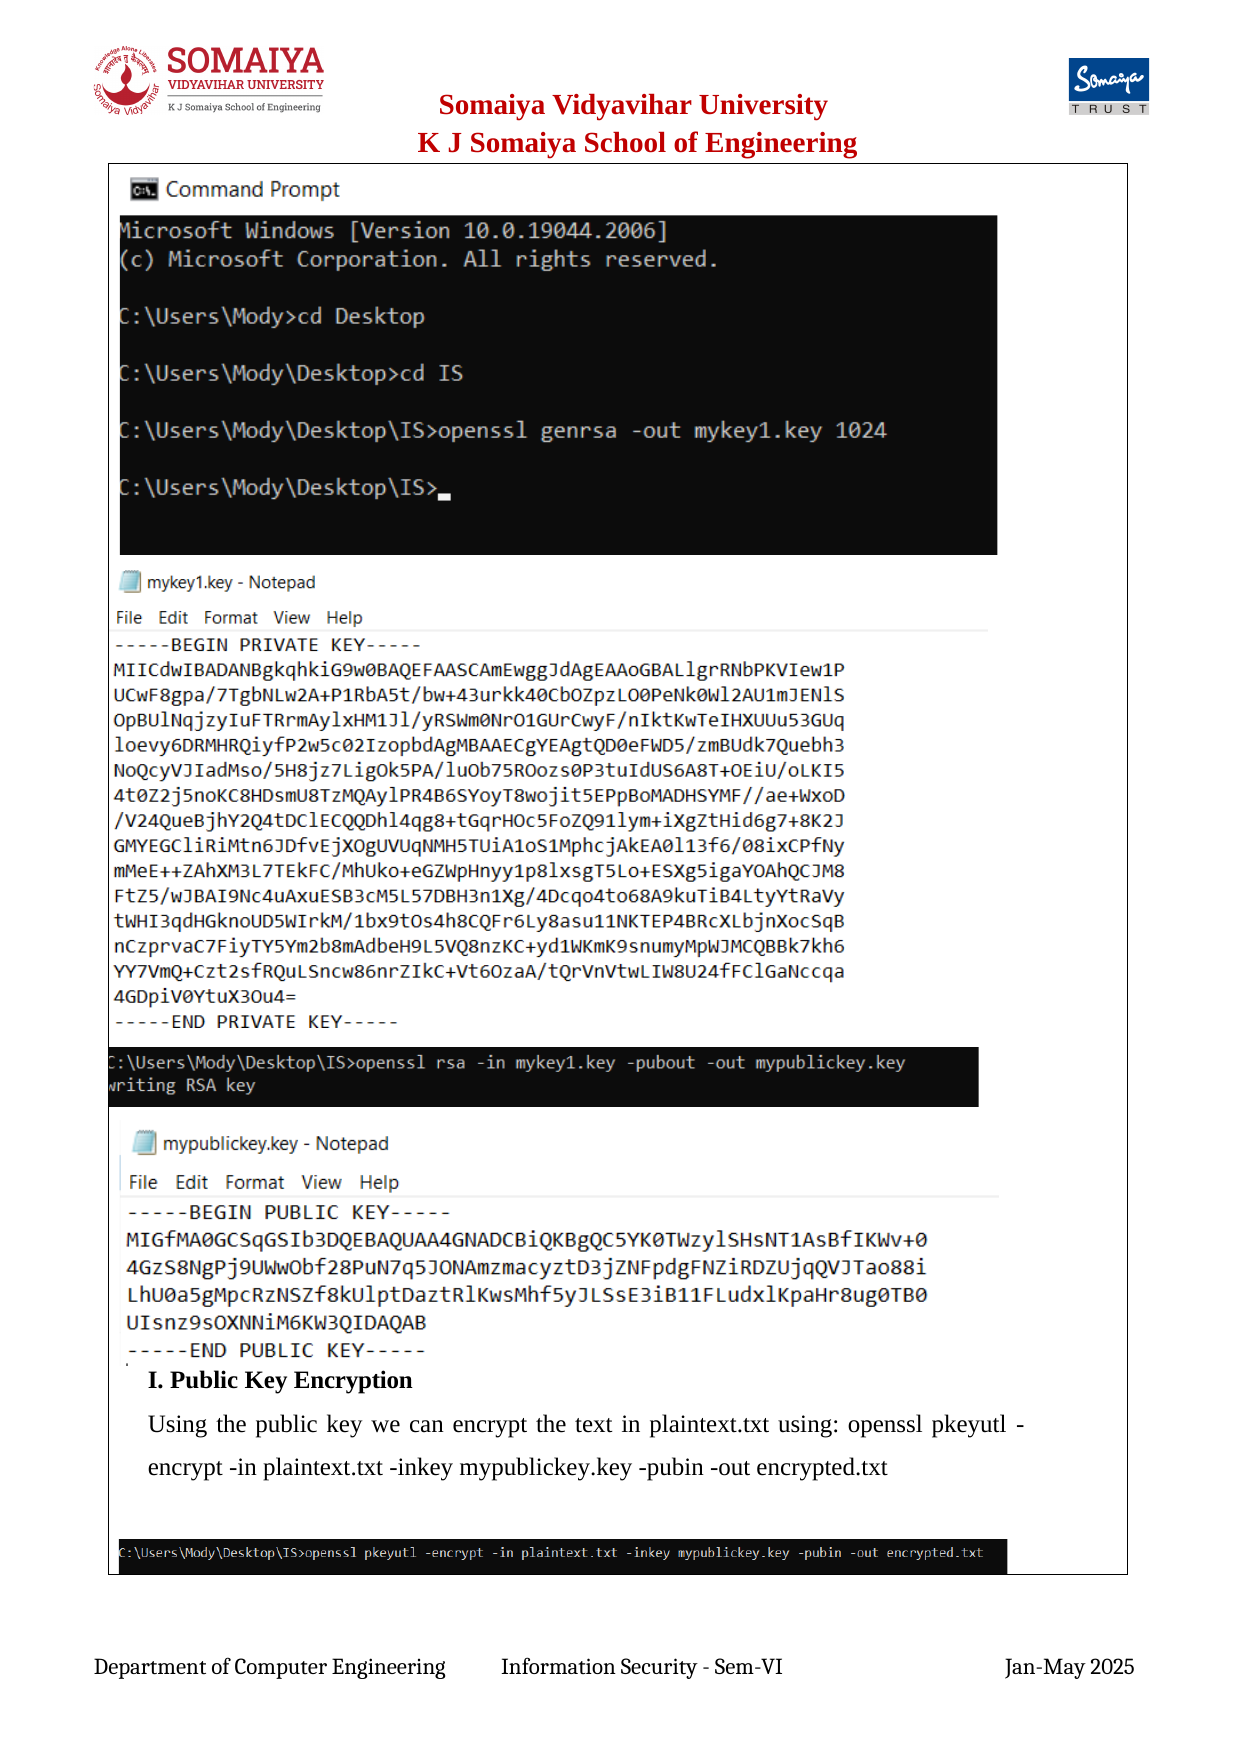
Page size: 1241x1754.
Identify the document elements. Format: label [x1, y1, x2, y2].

table_cell [109, 164, 1127, 1573]
picture [1068, 58, 1150, 115]
picture [93, 46, 324, 115]
picture [119, 177, 998, 555]
picture [119, 1120, 999, 1366]
